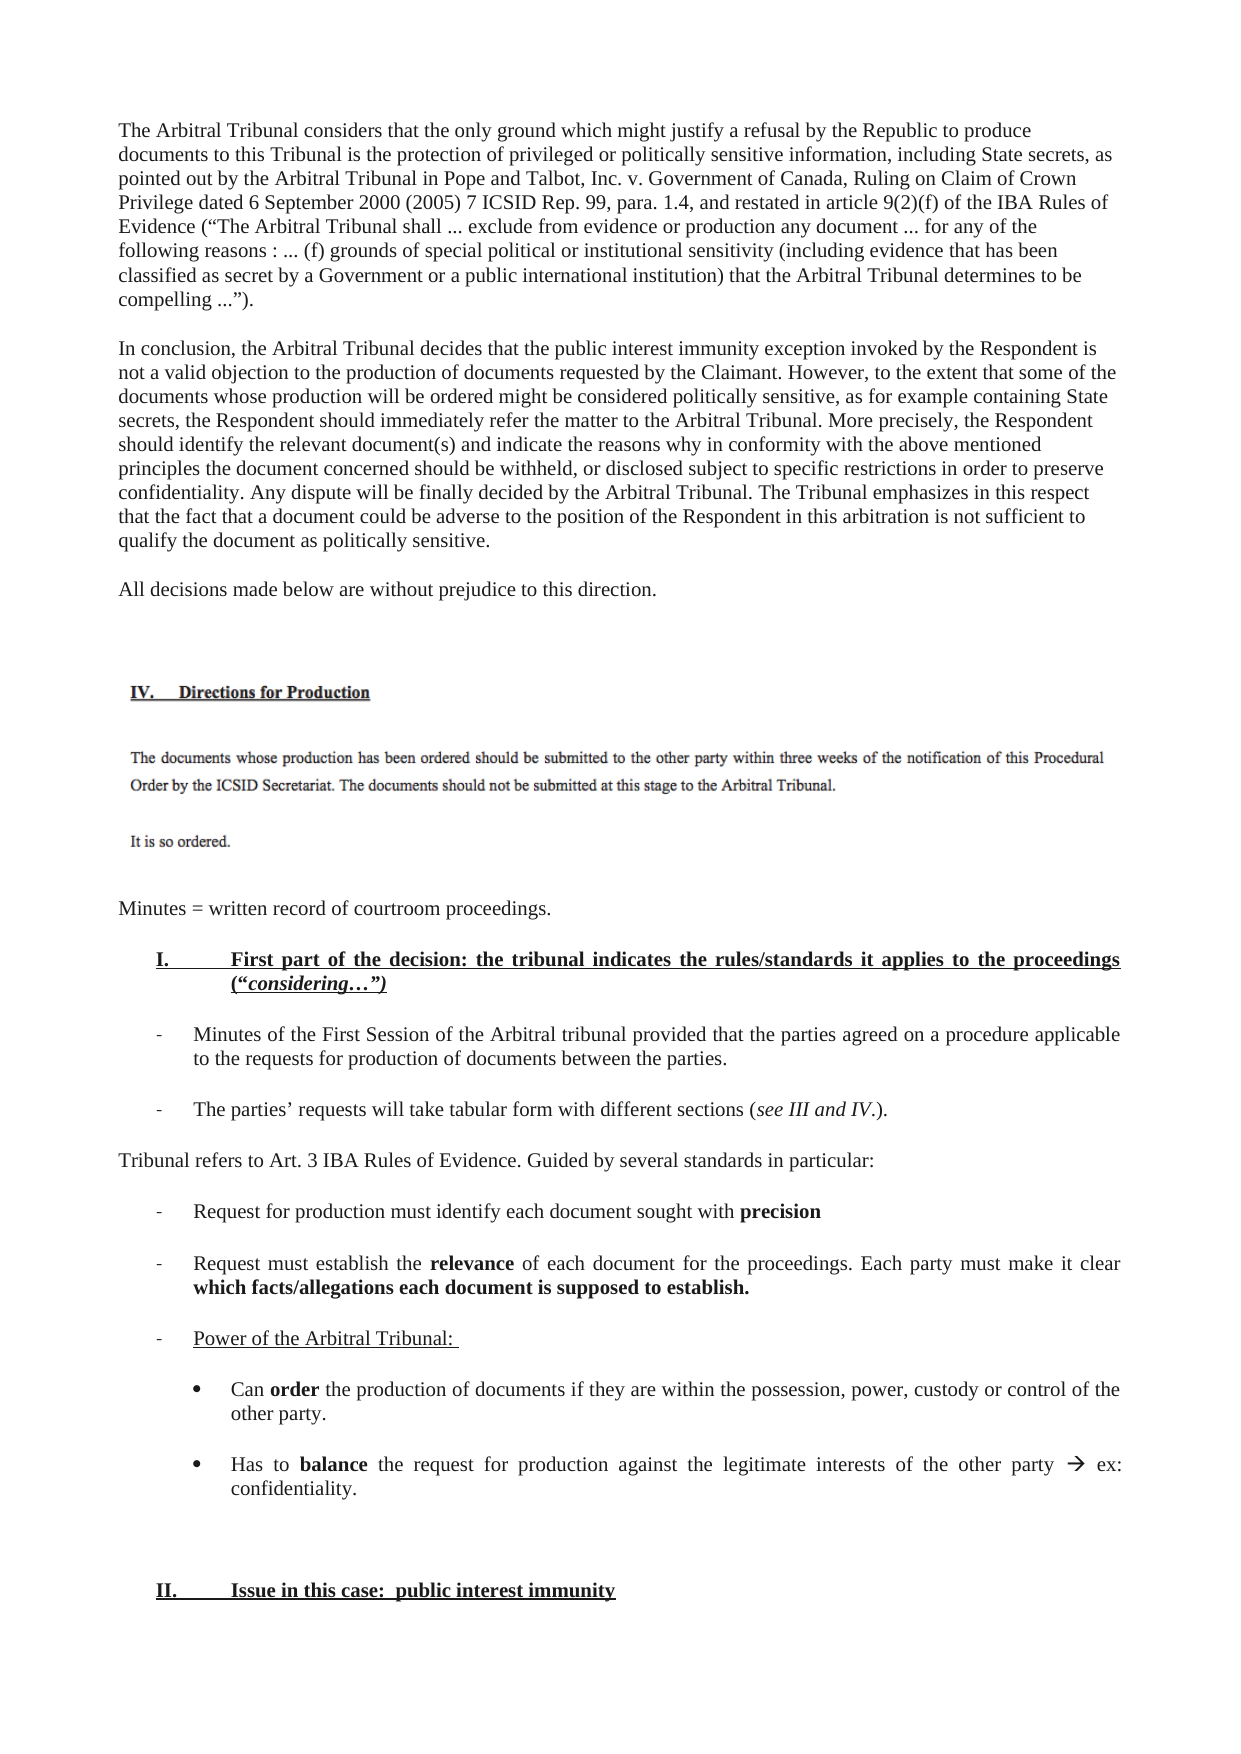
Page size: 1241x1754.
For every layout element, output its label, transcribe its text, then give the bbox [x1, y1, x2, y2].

text Tribunal refers to Art. 3 IBA Rules of Evidence. Guided by several standards in particular: [118, 1148, 1122, 1172]
text In conclusion, the Arbitral Tribunal decides that the public interest immunity exception invoked by the Respondent is not a valid objection to the production of documents requested by the Claimant. However, to the extent that some of the documents whose production will be ordered might be considered politically sensitive, as for example containing State secrets, the Respondent should immediately refer the matter to the Arbitral Tribunal. More precisely, the Respondent should identify the relevant document(s) and indicate the reasons why in conformity with the above mentioned principles the document concerned should be withheld, or disclosed subject to specific restrictions in order to preserve confidentiality. Any dispute will be finally decided by the Arbitral Tribunal. The Tribunal emphasizes in this respect that the fact that a document could be adverse to the position of the Respondent in this arbitration is not sufficient to qualify the document as politically sensitive. [118, 336, 1122, 552]
list The parties’ requests will take tabular form with different sections (see III and IV.). [156, 1097, 1122, 1122]
list Power of the Arbitral Tribunal: [156, 1326, 1122, 1351]
list Issue in this case: public interest immunity [156, 1578, 1122, 1602]
list Request for production must identify each document sought with precision [156, 1199, 1122, 1224]
list Has to balance the request for production against the legitimate interests of the other party ex: confidentiality. [193, 1452, 1122, 1500]
list Minutes of the First Session of the Arbitral tribunal provided that the parties agreed on a procedure applicable to the requests for production of documents between the parties. [156, 1022, 1122, 1070]
text All decisions made below are without prejudice to this direction. [118, 577, 1122, 601]
list Request must establish the relevance of each document for the proceedings. Each party must make it clear which facts/allegations each document is supposed to establish. [156, 1251, 1122, 1299]
text The Arbitral Tribunal considers that the only ground which might justify a refusal by the Republic to produce documents to this Tribunal is the protection of privileged or politically sensitive information, including State secrets, as pointed out by the Arbitral Tribunal in Pope and Talbot, Inc. v. Government of Canada, Ruling on Claim of Crown Privilege dated 6 September 2000 (2005) 7 ICSID Rep. 99, para. 1.4, and restated in article 9(2)(f) of the IBA Rules of Evidence (“The Arbitral Tribunal shall ... exclude from evidence or production any document ... for any of the following reasons : ... (f) grounds of special political or institutional sensitivity (including evidence that has been classified as secret by a Government or a public international institution) that the Arbitral Tribunal determines to be compelling ...”). [118, 118, 1122, 311]
list Can order the production of documents if they are within the possession, power, custody or control of the other party. [193, 1377, 1122, 1425]
list First part of the decision: the tribunal indicates the rules/standards it applies to the proceedings (“considering…”) [156, 947, 1122, 995]
text Minutes = written record of courtroom proceedings. [118, 896, 1122, 920]
picture [118, 675, 1121, 870]
